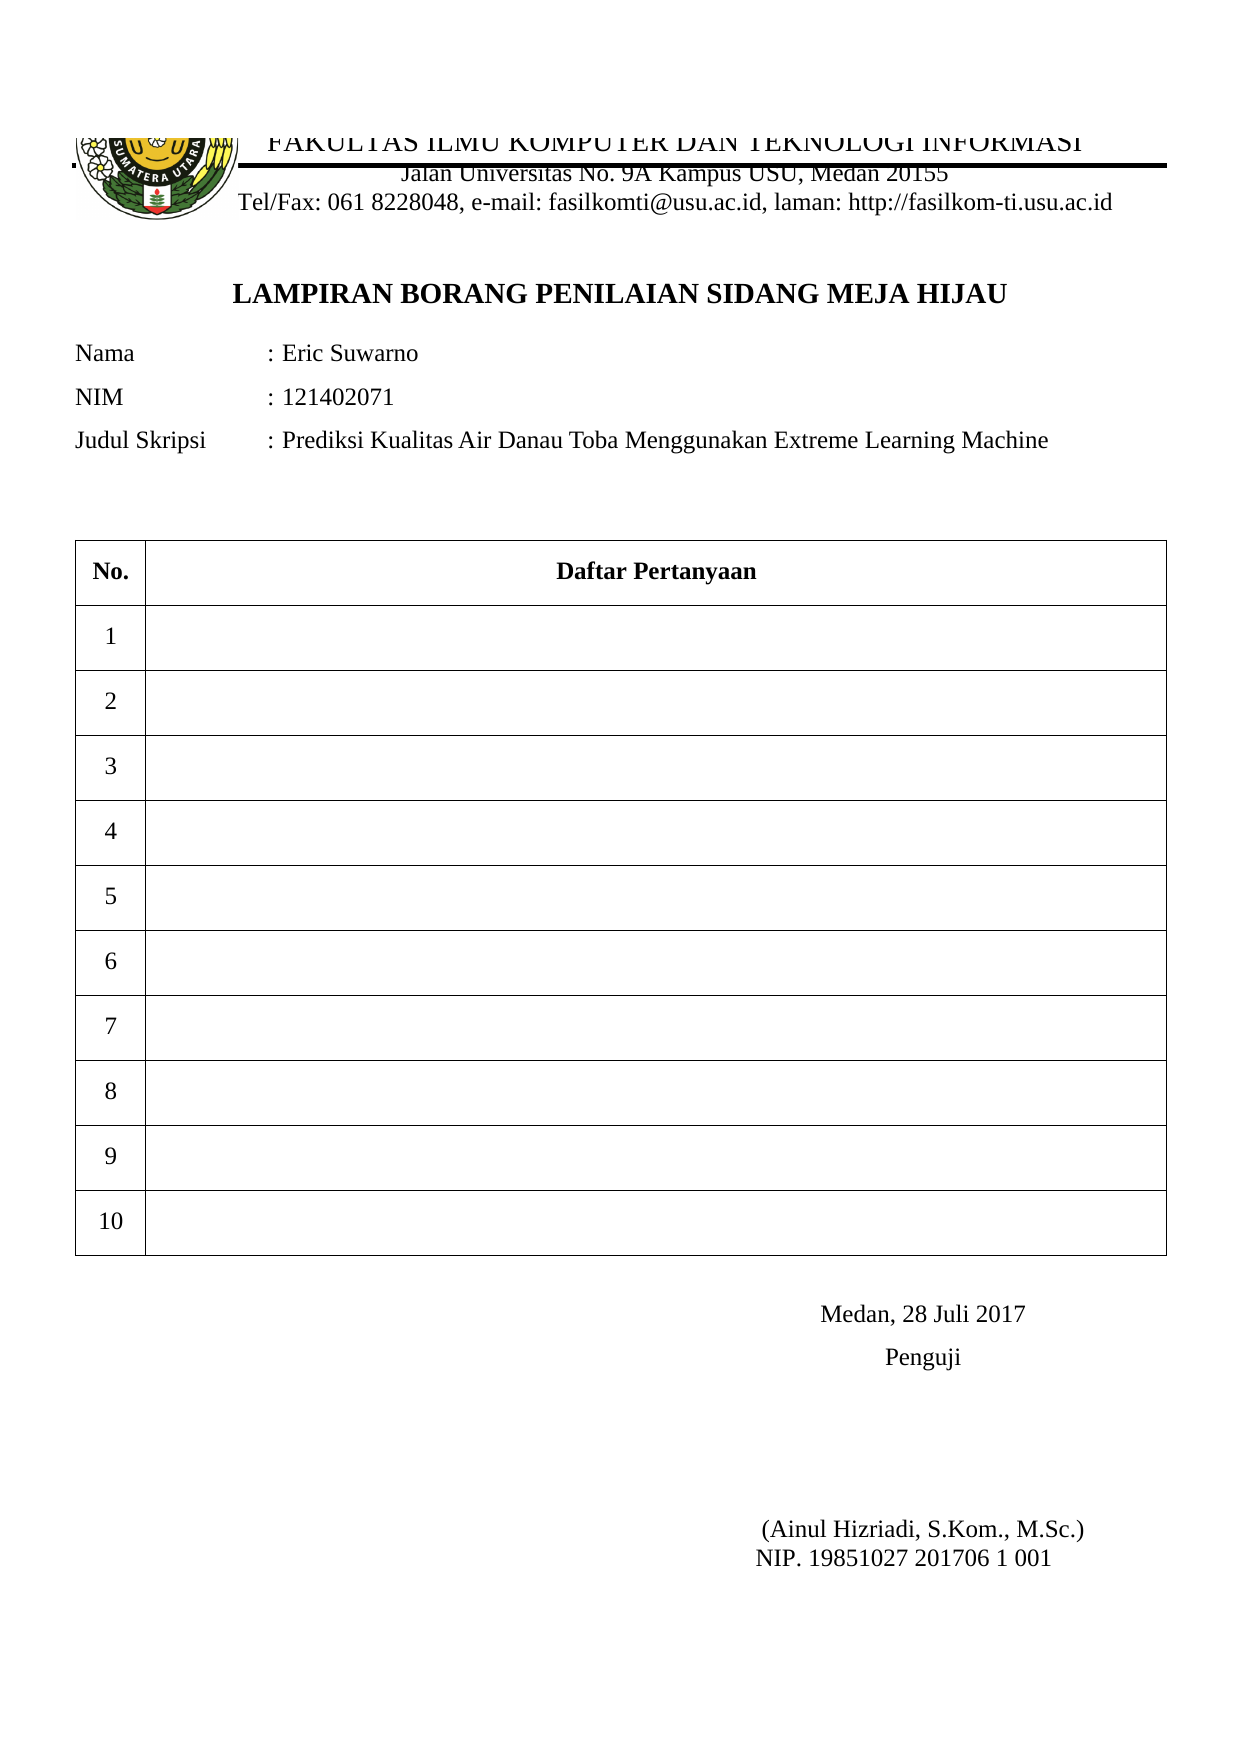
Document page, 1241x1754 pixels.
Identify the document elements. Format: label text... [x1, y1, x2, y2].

text Penguji [680, 1342, 1165, 1371]
table_cell 5 [76, 866, 145, 930]
table_cell [146, 606, 1166, 670]
table_header Daftar Pertanyaan [146, 541, 1166, 605]
table_cell [146, 1061, 1166, 1125]
text NIP. 19851027 201706 1 001 [680, 1543, 1165, 1572]
table_cell 6 [76, 931, 145, 995]
table_cell 1 [76, 606, 145, 670]
table_cell [146, 671, 1166, 735]
table_cell 10 [76, 1191, 145, 1255]
table_cell 9 [76, 1126, 145, 1190]
text NIM : 121402071 [75, 382, 1165, 410]
table_cell [146, 1191, 1166, 1255]
table_cell 4 [76, 801, 145, 865]
table_cell 3 [76, 736, 145, 800]
text Judul Skripsi : Prediksi Kualitas Air Danau Toba Menggunakan Extreme Learning Machine [75, 425, 1165, 453]
text LAMPIRAN BORANG PENILAIAN SIDANG MEJA HIJAU [75, 276, 1165, 310]
table_cell [146, 866, 1166, 930]
table_cell [146, 1126, 1166, 1190]
text Medan, 28 Juli 2017 [680, 1299, 1165, 1328]
table_header No. [76, 541, 145, 605]
picture [76, 138, 239, 220]
table_cell [146, 996, 1166, 1060]
table_cell [146, 801, 1166, 865]
table_cell 2 [76, 671, 145, 735]
table_cell 7 [76, 996, 145, 1060]
text (Ainul Hizriadi, S.Kom., M.Sc.) [680, 1514, 1165, 1543]
table_cell 8 [76, 1061, 145, 1125]
table_cell [146, 931, 1166, 995]
text Nama : Eric Suwarno [75, 338, 1165, 367]
table_cell [146, 736, 1166, 800]
